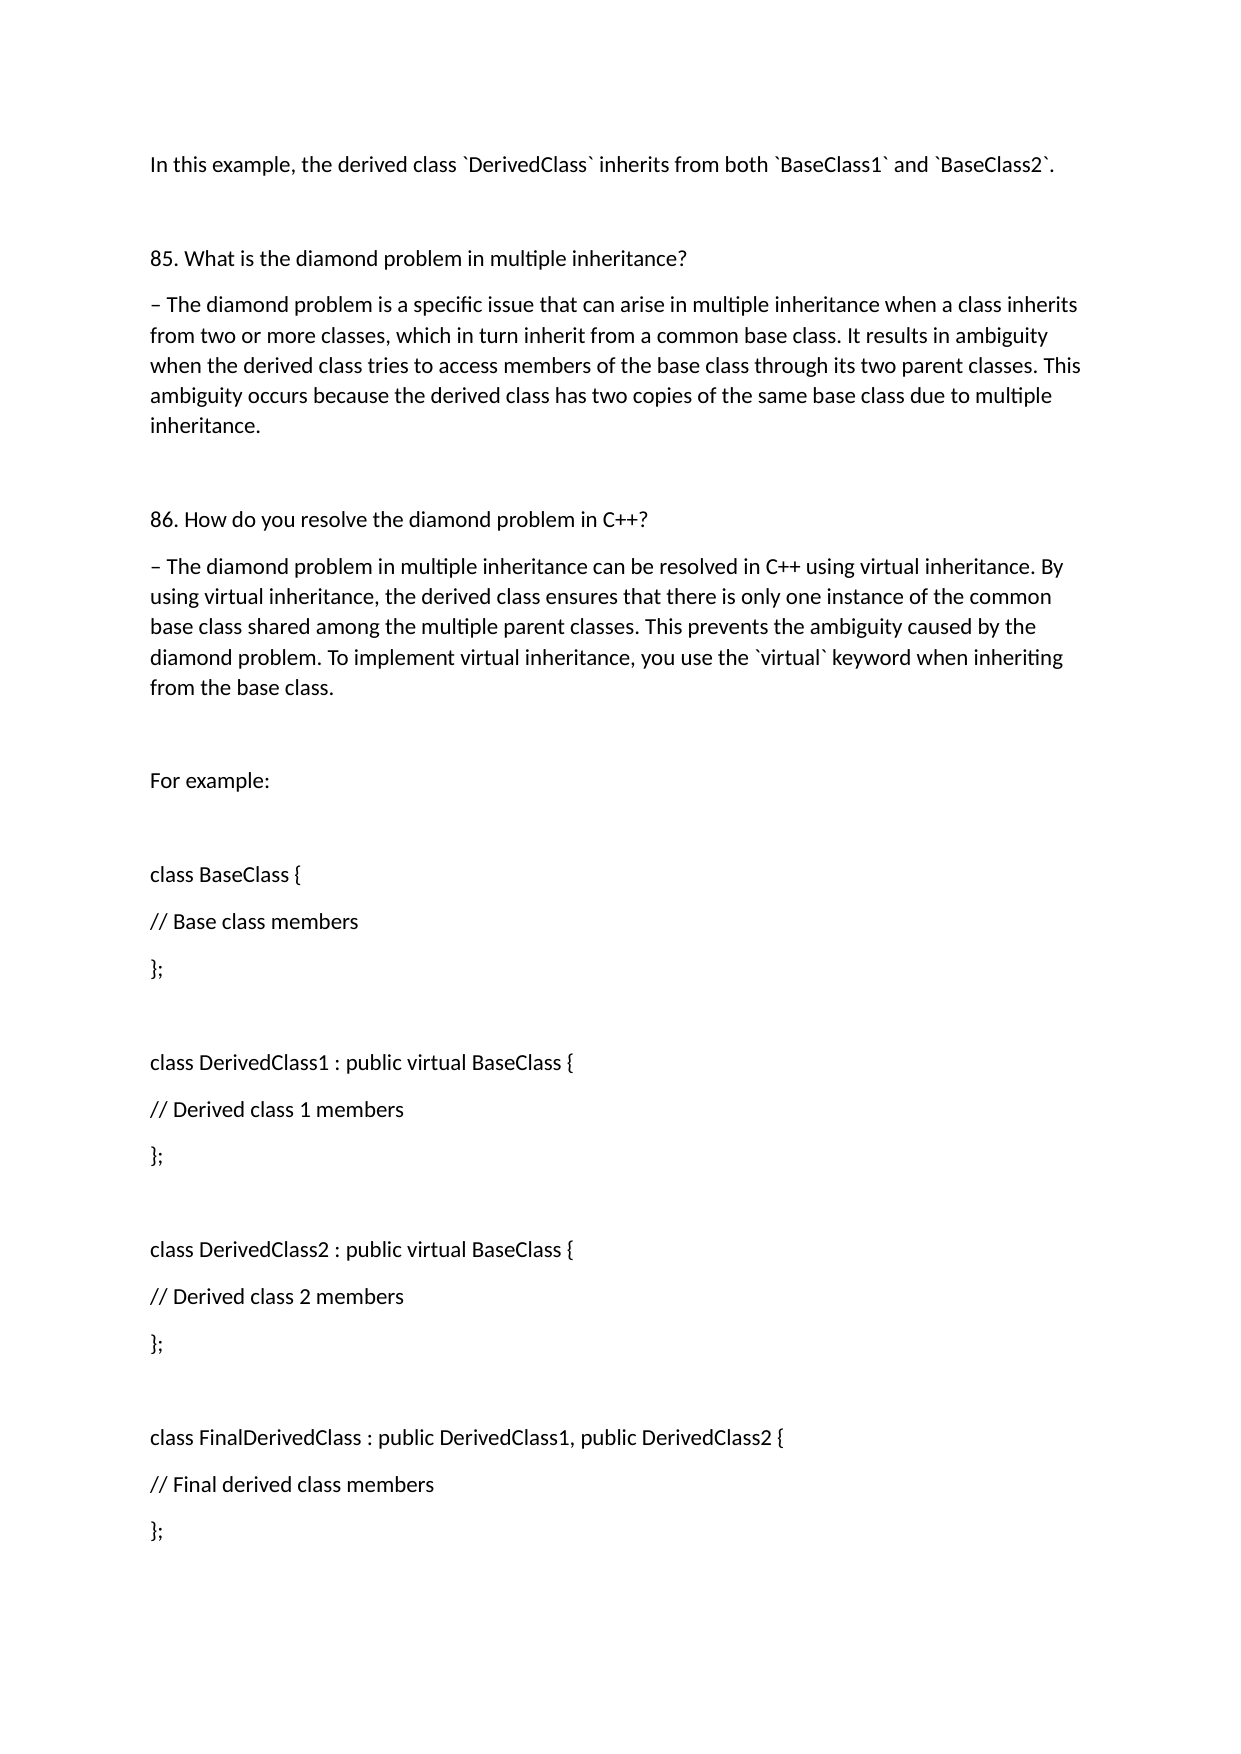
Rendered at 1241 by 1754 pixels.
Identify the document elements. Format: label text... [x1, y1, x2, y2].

text class BaseClass { [150, 860, 1090, 888]
text In this example, the derived class `DerivedClass` inherits from both `BaseClass1` and `BaseClass2`. [150, 150, 1090, 178]
text }; [150, 1517, 1090, 1545]
text class DerivedClass2 : public virtual BaseClass { [150, 1235, 1090, 1263]
text }; [150, 1329, 1090, 1357]
text // Base class members [150, 907, 1090, 935]
text // Derived class 1 members [150, 1095, 1090, 1123]
text class DerivedClass1 : public virtual BaseClass { [150, 1048, 1090, 1076]
text For example: [150, 767, 1090, 795]
text class FinalDerivedClass : public DerivedClass1, public DerivedClass2 { [150, 1423, 1090, 1451]
text }; [150, 954, 1090, 982]
text // Final derived class members [150, 1470, 1090, 1498]
text – The diamond problem is a specific issue that can arise in multiple inheritance when a class inherits from two or more classes, which in turn inherit from a common base class. It results in ambiguity when the derived class tries to access members of the base class through its two parent classes. This ambiguity occurs because the derived class has two copies of the same base class due to multiple inheritance. [150, 291, 1090, 439]
text }; [150, 1142, 1090, 1170]
text 85. What is the diamond problem in multiple inheritance? [150, 244, 1090, 272]
text // Derived class 2 members [150, 1282, 1090, 1310]
text – The diamond problem in multiple inheritance can be resolved in C++ using virtual inheritance. By using virtual inheritance, the derived class ensures that there is only one instance of the common base class shared among the multiple parent classes. This prevents the ambiguity caused by the diamond problem. To implement virtual inheritance, you use the `virtual` keyword when inheriting from the base class. [150, 552, 1090, 701]
text 86. How do you resolve the diamond problem in C++? [150, 505, 1090, 533]
